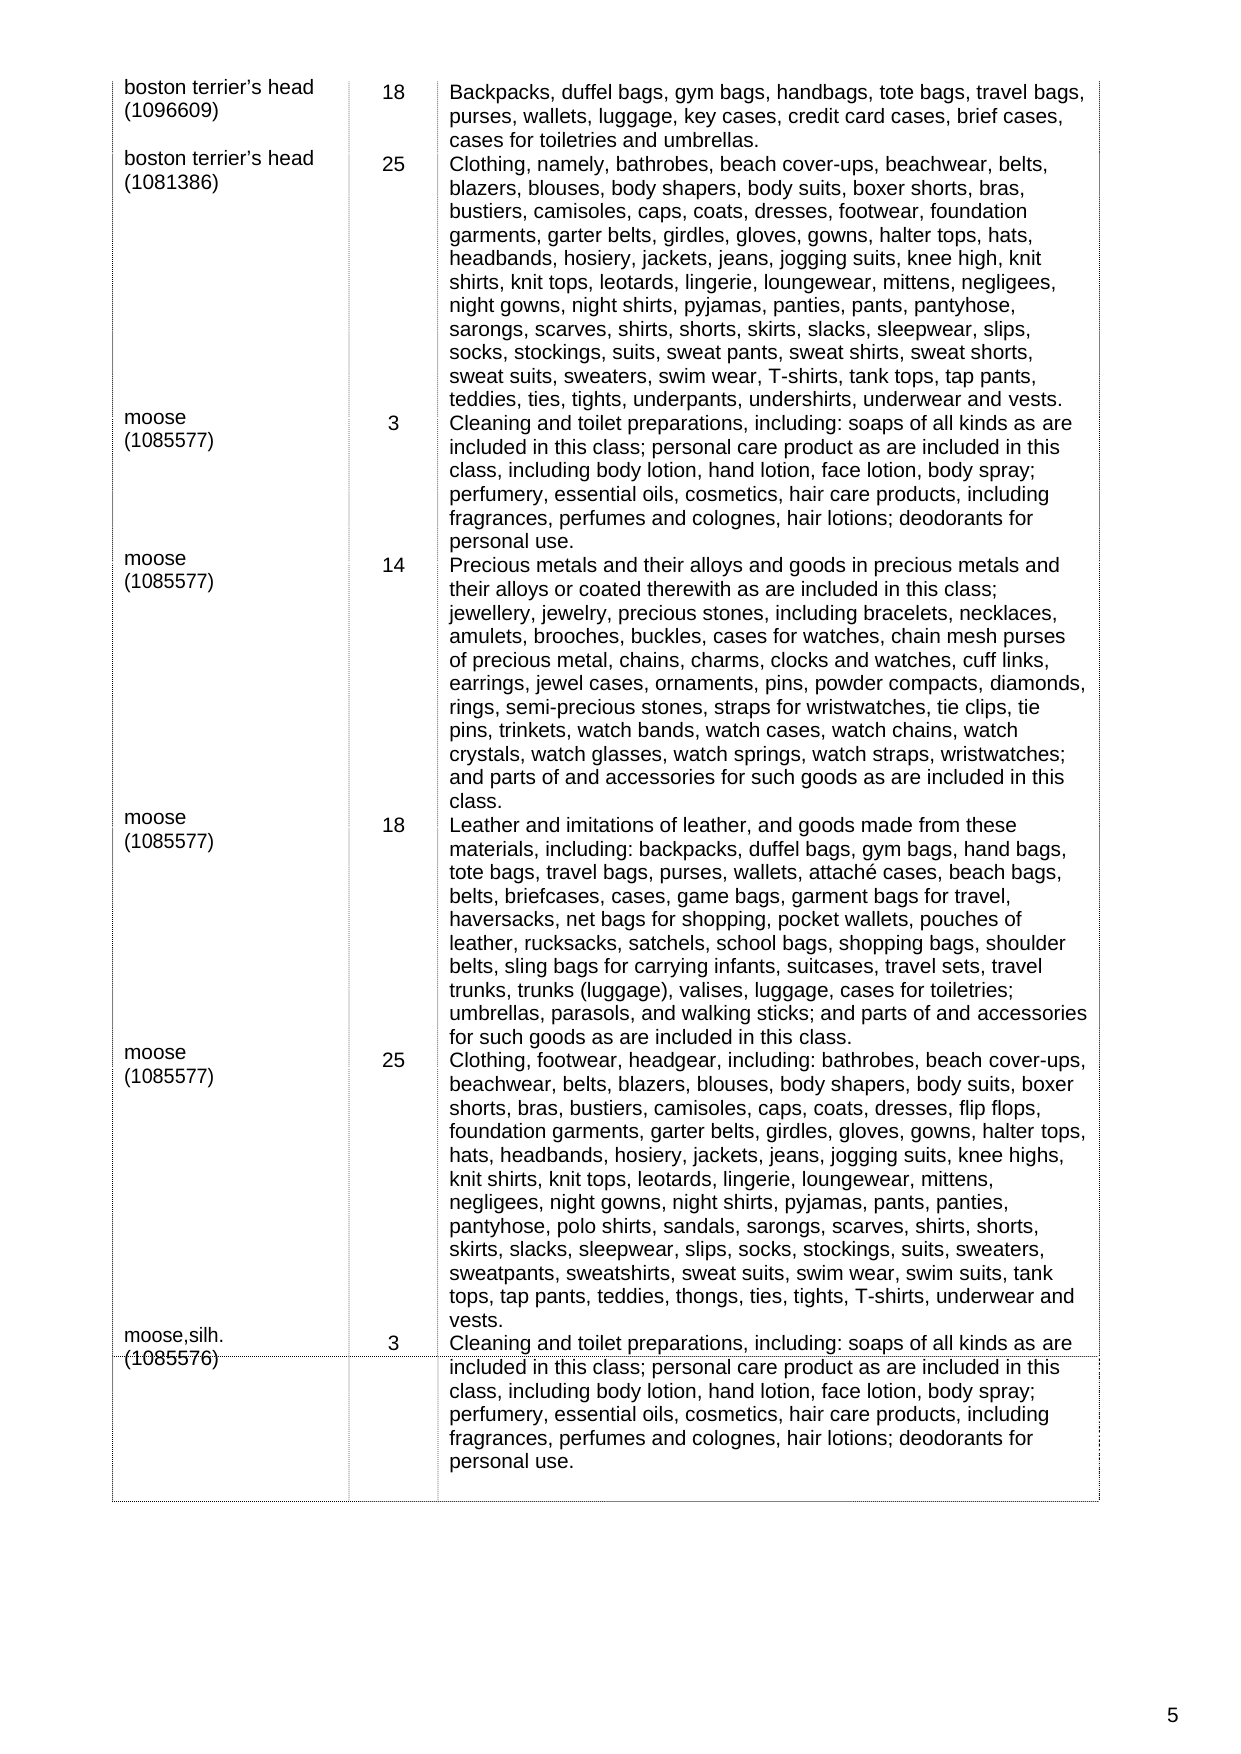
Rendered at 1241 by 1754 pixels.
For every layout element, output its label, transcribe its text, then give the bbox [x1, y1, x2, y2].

text 3 Cleaning and toilet preparations, including: soaps of all kinds as are included in this class; personal care product as are included in this class, including body lotion, hand lotion, face lotion, body spray; perfumery, essential oils, cosmetics, hair care products, including fragrances, perfumes and colognes, hair lotions; deodorants for personal use. [388, 412, 1073, 553]
text moose (1085577) [124, 1041, 275, 1088]
text 18 Leather and imitations of leather, and goods made from these materials, including: backpacks, duffel bags, gym bags, hand bags, tote bags, travel bags, purses, wallets, attaché cases, beach bags, belts, briefcases, cases, game bags, garment bags for travel, haversacks, net bags for shopping, pocket wallets, pouches of leather, rucksacks, satchels, school bags, shopping bags, shoulder belts, sling bags for carrying infants, suitcases, travel sets, travel trunks, trunks (luggage), valises, luggage, cases for toiletries; umbrellas, parasols, and walking sticks; and parts of and accessories for such goods as are included in this class. [382, 813, 1087, 1049]
text moose,silh. (1085576) [124, 1323, 315, 1370]
text moose (1085577) [124, 806, 275, 852]
text moose (1085577) [124, 547, 275, 593]
text 18 Backpacks, duffel bags, gym bags, handbags, tote bags, travel bags, purses, wallets, luggage, key cases, credit card cases, brief cases, cases for toiletries and umbrellas. [382, 81, 1085, 152]
picture [112, 80, 1100, 1502]
text 14 Precious metals and their alloys and goods in precious metals and their alloys or coated therewith as are included in this class; jewellery, jewelry, precious stones, including bracelets, necklaces, amulets, brooches, buckles, cases for watches, chain mesh purses of precious metal, chains, charms, clocks and watches, cuff links, earrings, jewel cases, ornaments, pins, powder compacts, diamonds, rings, semi-precious stones, straps for wristwatches, tie clips, tie pins, trinkets, watch bands, watch cases, watch chains, watch crystals, watch glasses, watch springs, watch straps, wristwatches; and parts of and accessories for such goods as are included in this class. [382, 554, 1087, 813]
text 3 Cleaning and toilet preparations, including: soaps of all kinds as are included in this class; personal care product as are included in this class, including body lotion, hand lotion, face lotion, body spray; perfumery, essential oils, cosmetics, hair care products, including fragrances, perfumes and colognes, hair lotions; deodorants for personal use. [388, 1332, 1073, 1473]
text moose (1085577) [124, 405, 275, 452]
text boston terrier’s head (1081386) [124, 146, 315, 193]
text boston terrier’s head (1096609) [124, 76, 315, 122]
text 25 Clothing, namely, bathrobes, beach cover-ups, beachwear, belts, blazers, blouses, body shapers, body suits, boxer shorts, bras, bustiers, camisoles, caps, coats, dresses, footwear, foundation garments, garter belts, girdles, gloves, gowns, halter tops, hats, headbands, hosiery, jackets, jeans, jogging suits, knee high, knit shirts, knit tops, leotards, lingerie, loungewear, mittens, negligees, night gowns, night shirts, pyjamas, panties, pants, pantyhose, sarongs, scarves, shirts, shorts, skirts, slacks, sleepwear, slips, socks, stockings, suits, sweat pants, sweat shirts, sweat shorts, sweat suits, sweaters, swim wear, T-shirts, tank tops, tap pants, teddies, ties, tights, underpants, undershirts, underwear and vests. [382, 152, 1063, 411]
text 25 Clothing, footwear, headgear, including: bathrobes, beach cover-ups, beachwear, belts, blazers, blouses, body shapers, body suits, boxer shorts, bras, bustiers, camisoles, caps, coats, dresses, flip flops, foundation garments, garter belts, girdles, gloves, gowns, halter tops, hats, headbands, hosiery, jackets, jeans, jogging suits, knee highs, knit shirts, knit tops, leotards, lingerie, loungewear, mittens, negligees, night gowns, night shirts, pyjamas, pants, panties, pantyhose, polo shirts, sandals, sarongs, scarves, shirts, shorts, skirts, slacks, sleepwear, slips, socks, stockings, suits, sweaters, sweatpants, sweatshirts, sweat suits, swim wear, swim suits, tank tops, tap pants, teddies, thongs, ties, tights, T-shirts, underwear and vests. [382, 1049, 1087, 1332]
